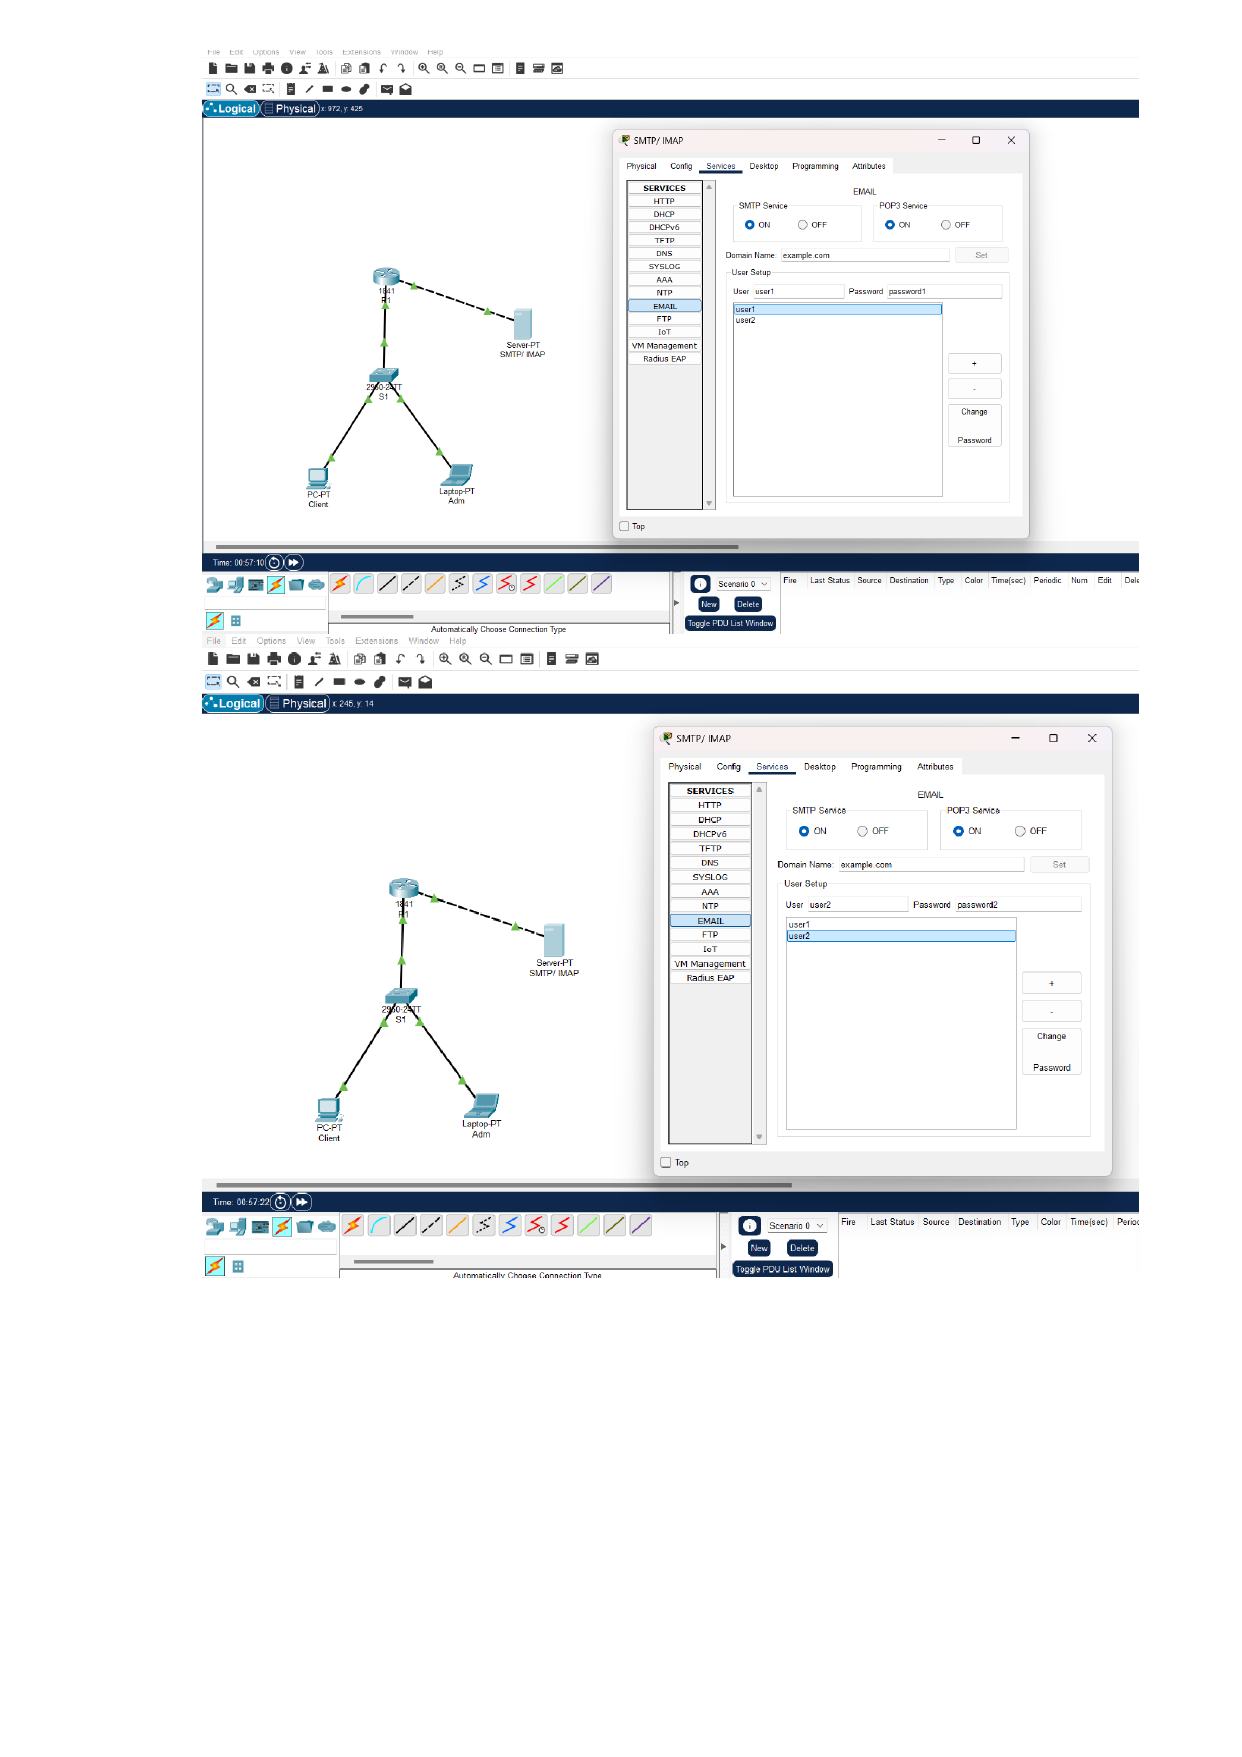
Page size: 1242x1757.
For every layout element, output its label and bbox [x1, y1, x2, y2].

picture [202, 50, 1139, 1278]
picture [235, 700, 245, 709]
